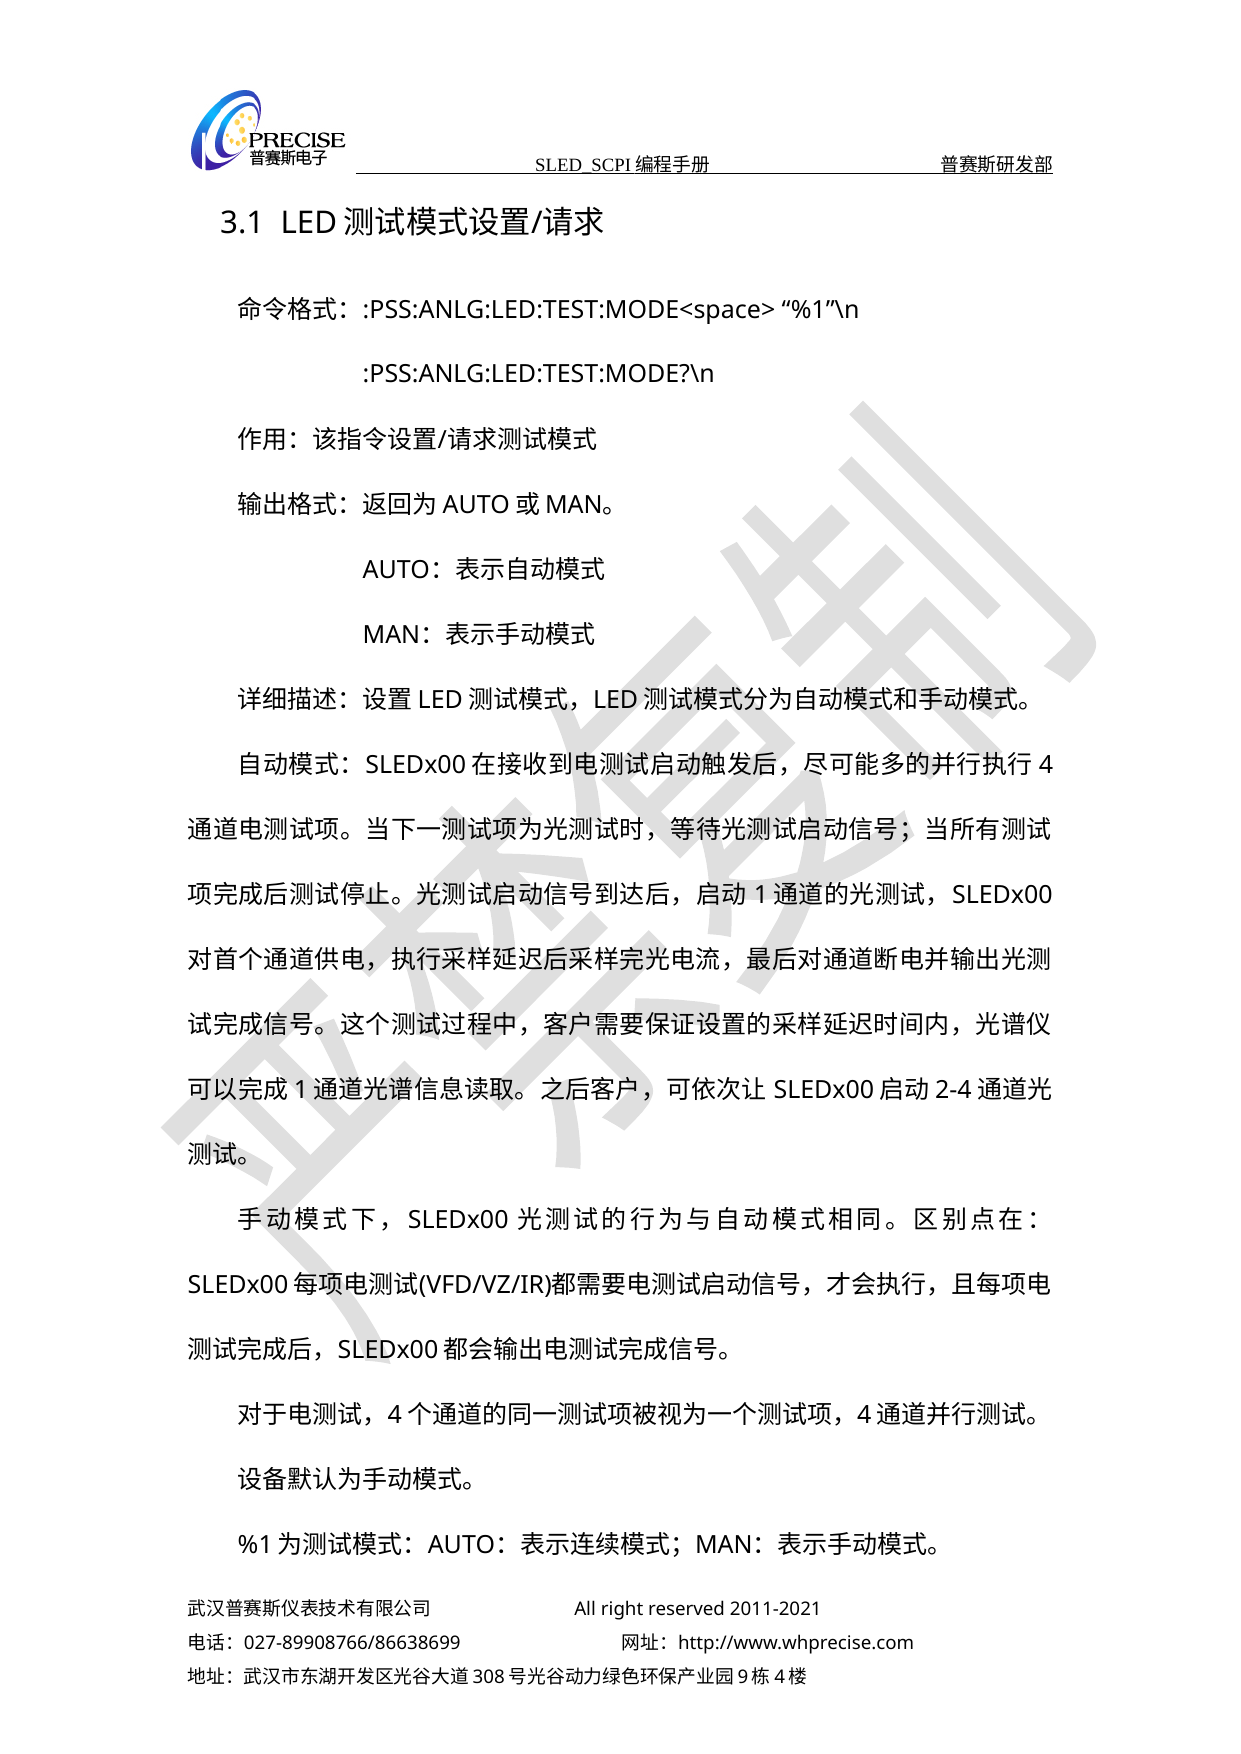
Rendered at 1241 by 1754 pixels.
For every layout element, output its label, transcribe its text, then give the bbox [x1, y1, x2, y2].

text 手动模式下，SLEDx00光测试的行为与自动模式相同。区别点在：SLEDx00每项电测试(VFD/VZ/IR)都需要电测试启动信号，才会执行，且每项电测试完成后，SLEDx00都会输出电测试完成信号。 [187, 1185, 1053, 1380]
text %1为测试模式：AUTO：表示连续模式；MAN：表示手动模式。 [187, 1510, 1053, 1575]
text 作用：该指令设置/请求测试模式 [187, 405, 1053, 470]
text 详细描述：设置LED测试模式，LED测试模式分为自动模式和手动模式。 [187, 665, 1053, 730]
text 输出格式：返回为AUTO或MAN。 [187, 470, 1053, 535]
text MAN：表示手动模式 [187, 600, 1053, 665]
text LED测试模式设置/请求 [220, 188, 1053, 253]
text 设备默认为手动模式。 [187, 1445, 1053, 1510]
text 对于电测试，4个通道的同一测试项被视为一个测试项，4通道并行测试。 [187, 1380, 1053, 1445]
text :PSS:ANLG:LED:TEST:MODE?\n [187, 340, 1053, 405]
picture [187, 88, 356, 172]
text AUTO：表示自动模式 [187, 535, 1053, 600]
text 命令格式：:PSS:ANLG:LED:TEST:MODE<space> “%1”\n [187, 275, 1053, 340]
text 自动模式：SLEDx00在接收到电测试启动触发后，尽可能多的并行执行4通道电测试项。当下一测试项为光测试时，等待光测试启动信号；当所有测试项完成后测试停止。光测试启动信号到达后，启动1通道的光测试，SLEDx00对首个通道供电，执行采样延迟后采样完光电流，最后对通道断电并输出光测试完成信号。这个测试过程中，客户需要保证设置的采样延迟时间内，光谱仪可以完成1通道光谱信息读取。之后客户，可依次让SLEDx00启动2-4通道光测试。 [187, 730, 1053, 1185]
